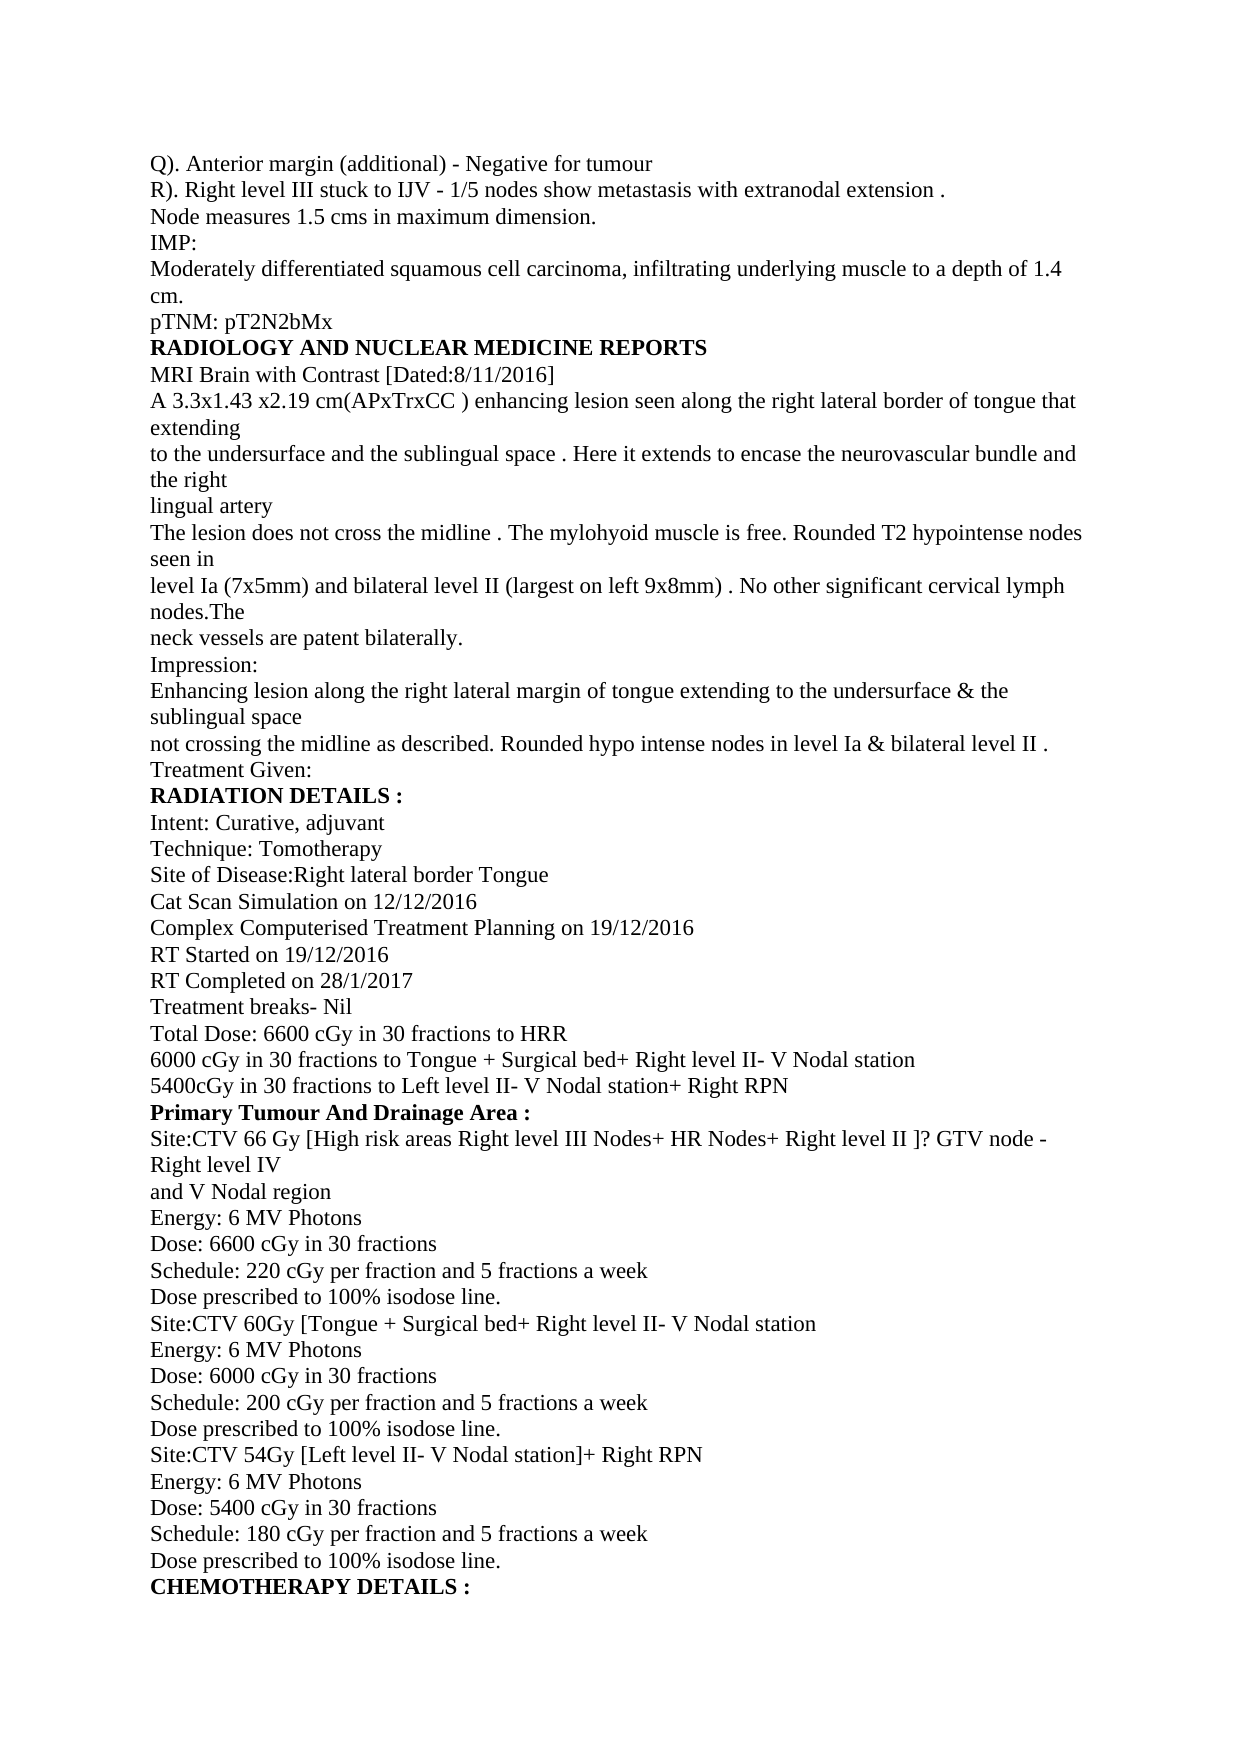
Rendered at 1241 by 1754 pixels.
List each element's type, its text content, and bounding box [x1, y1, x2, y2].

text lingual artery [150, 493, 1090, 519]
text Dose: 6000 cGy in 30 fractions [150, 1362, 1090, 1389]
text Q). Anterior margin (additional) - Negative for tumour [150, 150, 1090, 176]
text RADIATION DETAILS : [150, 782, 1090, 809]
text not crossing the midline as described. Rounded hypo intense nodes in level Ia & bilateral level II . [150, 730, 1090, 756]
text The lesion does not cross the midline . The mylohyoid muscle is free. Rounded T2 hypointense nodes seen in [150, 519, 1090, 572]
text Enhancing lesion along the right lateral margin of tongue extending to the undersurface & the sublingual space [150, 677, 1090, 730]
text to the undersurface and the sublingual space . Here it extends to encase the neurovascular bundle and the right [150, 440, 1090, 493]
text Technique: Tomotherapy [150, 835, 1090, 862]
text Node measures 1.5 cms in maximum dimension. [150, 203, 1090, 229]
text Treatment breaks- Nil [150, 993, 1090, 1020]
text Schedule: 200 cGy per fraction and 5 fractions a week [150, 1389, 1090, 1415]
text Site:CTV 60Gy [Tongue + Surgical bed+ Right level II- V Nodal station [150, 1309, 1090, 1336]
text Cat Scan Simulation on 12/12/2016 [150, 888, 1090, 914]
text Dose: 6600 cGy in 30 fractions [150, 1231, 1090, 1257]
text 5400cGy in 30 fractions to Left level II- V Nodal station+ Right RPN [150, 1072, 1090, 1099]
text Schedule: 220 cGy per fraction and 5 fractions a week [150, 1257, 1090, 1283]
text IMP: [150, 229, 1090, 255]
text Moderately differentiated squamous cell carcinoma, infiltrating underlying muscle to a depth of 1.4 cm. [150, 255, 1090, 308]
text CHEMOTHERAPY DETAILS : [150, 1573, 1090, 1599]
text Schedule: 180 cGy per fraction and 5 fractions a week [150, 1520, 1090, 1547]
text level Ia (7x5mm) and bilateral level II (largest on left 9x8mm) . No other significant cervical lymph nodes.The [150, 572, 1090, 624]
text Treatment Given: [150, 756, 1090, 782]
text Site:CTV 54Gy [Left level II- V Nodal station]+ Right RPN [150, 1441, 1090, 1468]
text Energy: 6 MV Photons [150, 1204, 1090, 1231]
text pTNM: pT2N2bMx [150, 308, 1090, 334]
text RT Started on 19/12/2016 [150, 941, 1090, 967]
text Energy: 6 MV Photons [150, 1468, 1090, 1494]
text Primary Tumour And Drainage Area : [150, 1099, 1090, 1125]
text Intent: Curative, adjuvant [150, 809, 1090, 835]
text MRI Brain with Contrast [Dated:8/11/2016] [150, 361, 1090, 387]
text Dose prescribed to 100% isodose line. [150, 1415, 1090, 1441]
text Site of Disease:Right lateral border Tongue [150, 862, 1090, 888]
text RT Completed on 28/1/2017 [150, 967, 1090, 993]
text Complex Computerised Treatment Planning on 19/12/2016 [150, 914, 1090, 941]
text Dose prescribed to 100% isodose line. [150, 1283, 1090, 1309]
text Dose prescribed to 100% isodose line. [150, 1547, 1090, 1573]
text and V Nodal region [150, 1178, 1090, 1204]
text Impression: [150, 651, 1090, 677]
text 6000 cGy in 30 fractions to Tongue + Surgical bed+ Right level II- V Nodal station [150, 1046, 1090, 1072]
text Site:CTV 66 Gy [High risk areas Right level III Nodes+ HR Nodes+ Right level II ]? GTV node - Right level IV [150, 1125, 1090, 1178]
text Dose: 5400 cGy in 30 fractions [150, 1494, 1090, 1520]
text Energy: 6 MV Photons [150, 1336, 1090, 1362]
text Total Dose: 6600 cGy in 30 fractions to HRR [150, 1020, 1090, 1046]
text R). Right level III stuck to IJV - 1/5 nodes show metastasis with extranodal extension . [150, 176, 1090, 203]
text A 3.3x1.43 x2.19 cm(APxTrxCC ) enhancing lesion seen along the right lateral border of tongue that extending [150, 387, 1090, 440]
text neck vessels are patent bilaterally. [150, 624, 1090, 651]
text RADIOLOGY AND NUCLEAR MEDICINE REPORTS [150, 334, 1090, 361]
